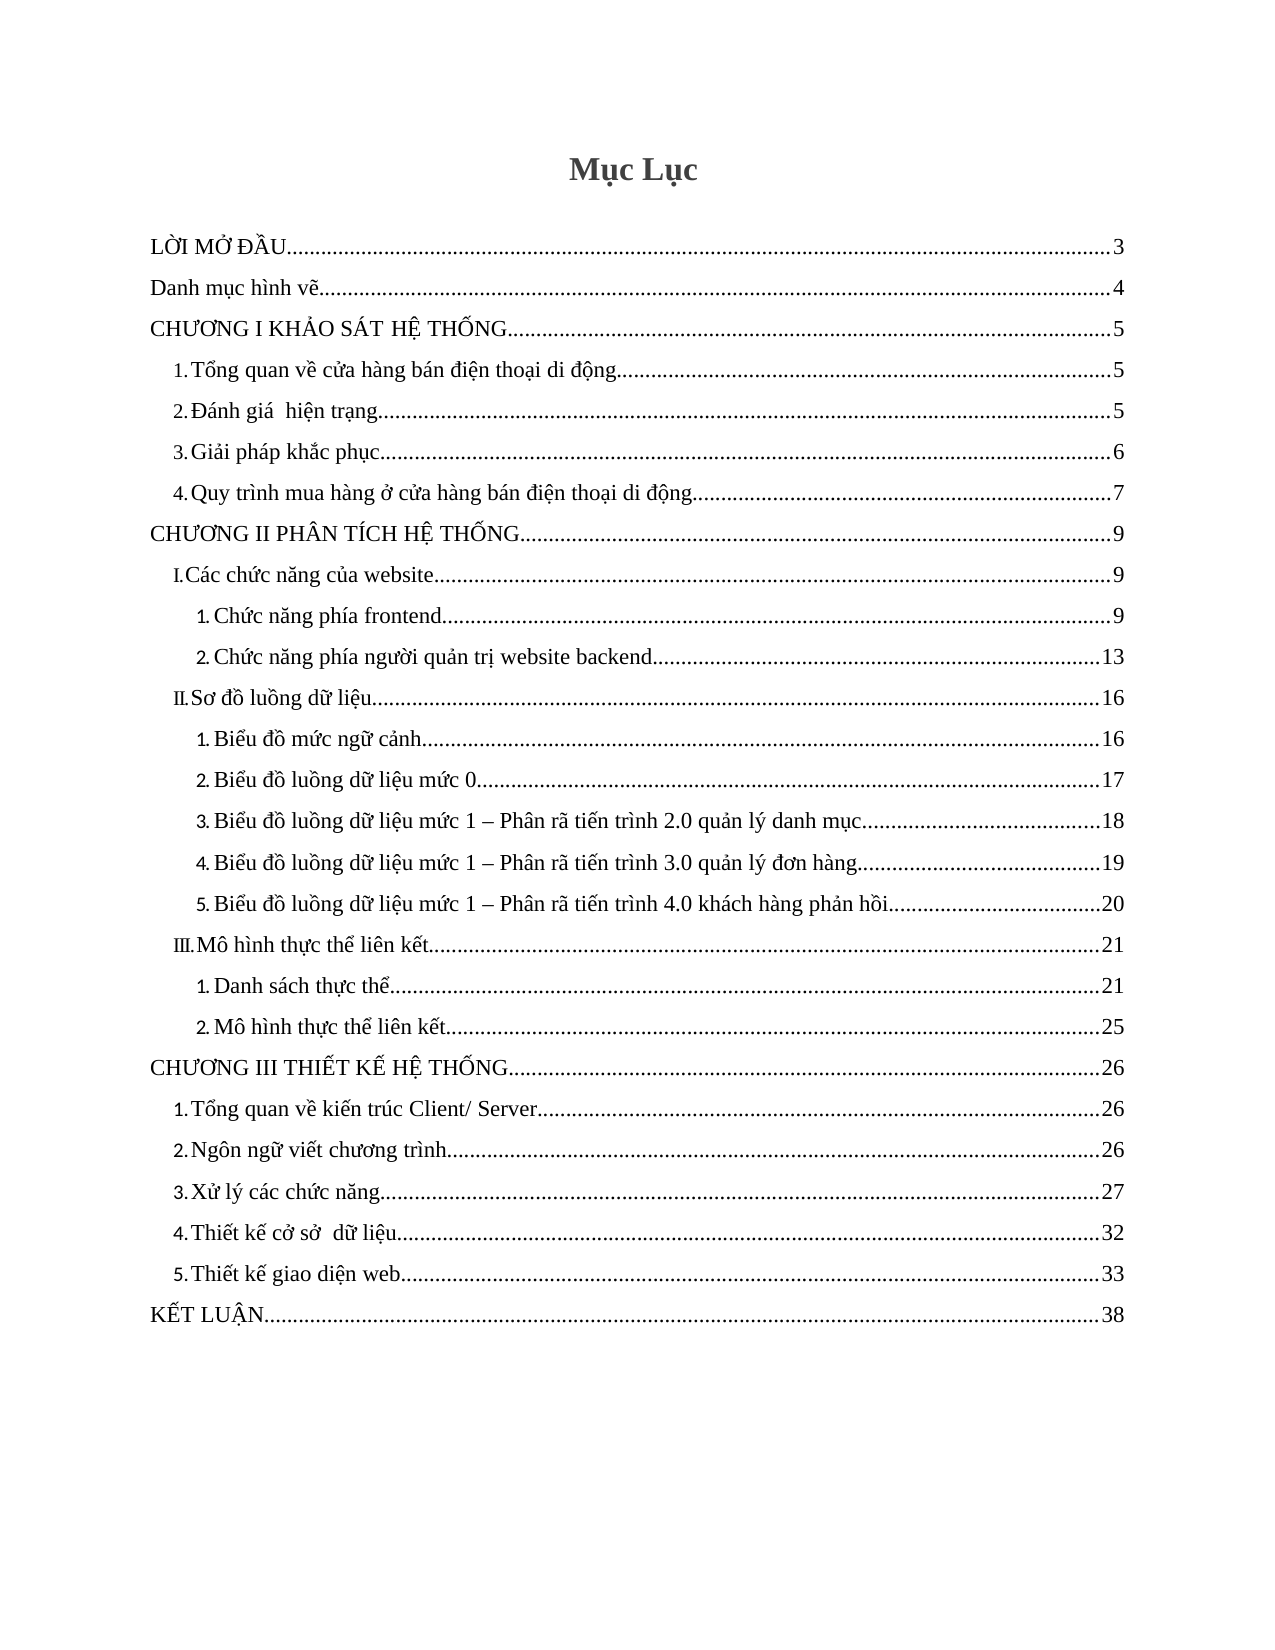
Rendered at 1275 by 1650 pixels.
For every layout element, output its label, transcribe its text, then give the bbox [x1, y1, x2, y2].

subtitle Mục Lục [119, 149, 1148, 188]
